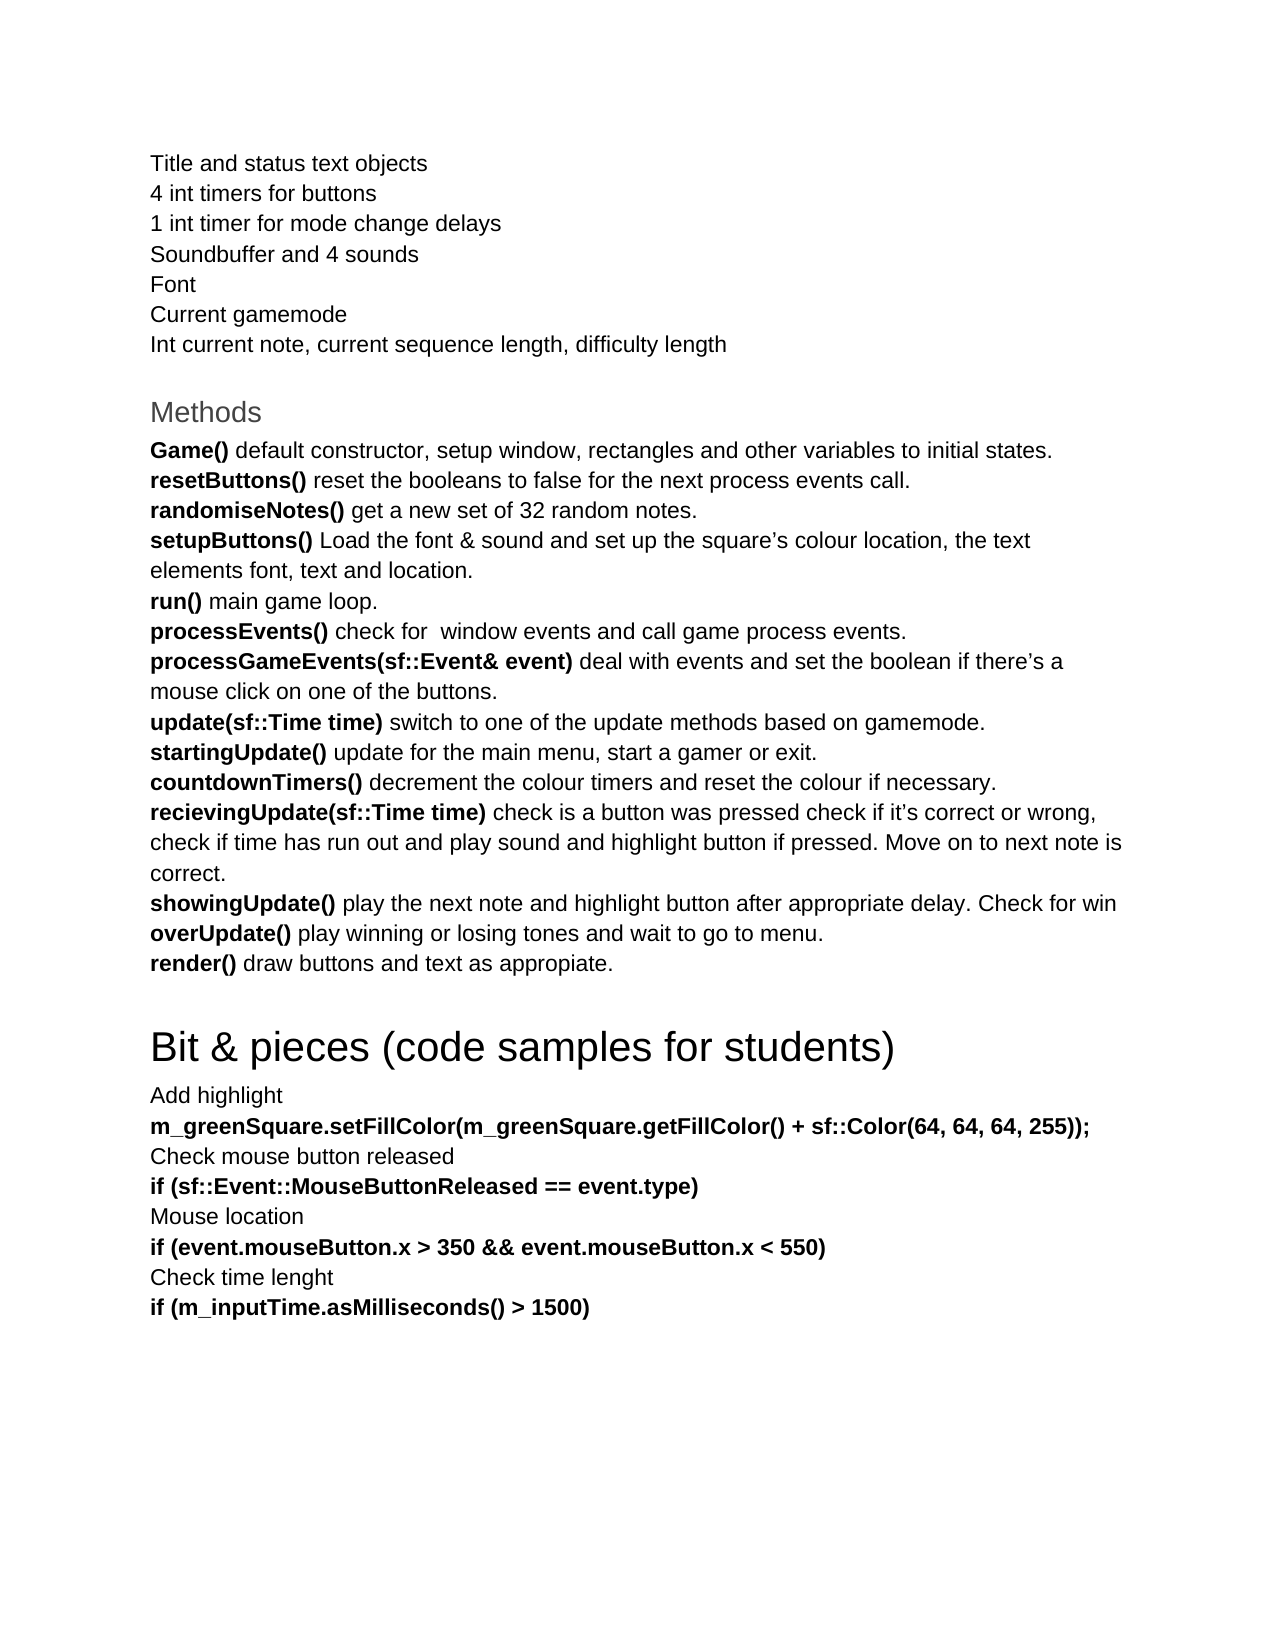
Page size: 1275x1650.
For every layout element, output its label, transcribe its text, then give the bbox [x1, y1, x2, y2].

text Int current note, current sequence length, difficulty length [150, 331, 1125, 358]
subtitle Bit & pieces (code samples for students) [150, 1022, 1125, 1070]
text if (sf::Event::MouseButtonReleased == event.type) [150, 1173, 1125, 1199]
text processGameEvents(sf::Event& event) deal with events and set the boolean if there’s a mouse click on one of the buttons. [150, 648, 1125, 705]
text if (event.mouseButton.x > 350 && event.mouseButton.x < 550) [150, 1233, 1125, 1260]
text countdownTimers() decrement the colour timers and reset the colour if necessary. [150, 769, 1125, 795]
text recievingUpdate(sf::Time time) check is a button was pressed check if it’s correct or wrong, check if time has run out and play sound and highlight button if pressed. Move on to next note is correct. [150, 799, 1125, 886]
text update(sf::Time time) switch to one of the update methods based on gamemode. [150, 708, 1125, 735]
text showingUpdate() play the next note and highlight button after appropriate delay. Check for win [150, 890, 1125, 916]
text run() main game loop. [150, 588, 1125, 614]
text 4 int timers for buttons [150, 180, 1125, 207]
text Mouse location [150, 1203, 1125, 1230]
text resetButtons() reset the booleans to false for the next process events call. [150, 467, 1125, 493]
text Font [150, 271, 1125, 297]
text Add highlight [150, 1082, 1125, 1109]
text Title and status text objects [150, 150, 1125, 176]
text setupButtons() Load the font & sound and set up the square’s colour location, the text elements font, text and location. [150, 527, 1125, 584]
text 1 int timer for mode change delays [150, 210, 1125, 237]
text overUpdate() play winning or losing tones and wait to go to menu. [150, 920, 1125, 946]
subtitle Methods [150, 395, 1125, 428]
text render() draw buttons and text as appropiate. [150, 950, 1125, 977]
text startingUpdate() update for the main menu, start a gamer or exit. [150, 739, 1125, 765]
text Soundbuffer and 4 sounds [150, 241, 1125, 267]
text randomiseNotes() get a new set of 32 random notes. [150, 497, 1125, 523]
text processEvents() check for window events and call game process events. [150, 618, 1125, 644]
text Check time lenght [150, 1264, 1125, 1290]
text Check mouse button released [150, 1143, 1125, 1169]
text Game() default constructor, setup window, rectangles and other variables to initial states. [150, 437, 1125, 463]
text Current gamemode [150, 301, 1125, 327]
text if (m_inputTime.asMilliseconds() > 1500) [150, 1294, 1125, 1320]
text m_greenSquare.setFillColor(m_greenSquare.getFillColor() + sf::Color(64, 64, 64, 255)); [150, 1113, 1125, 1139]
